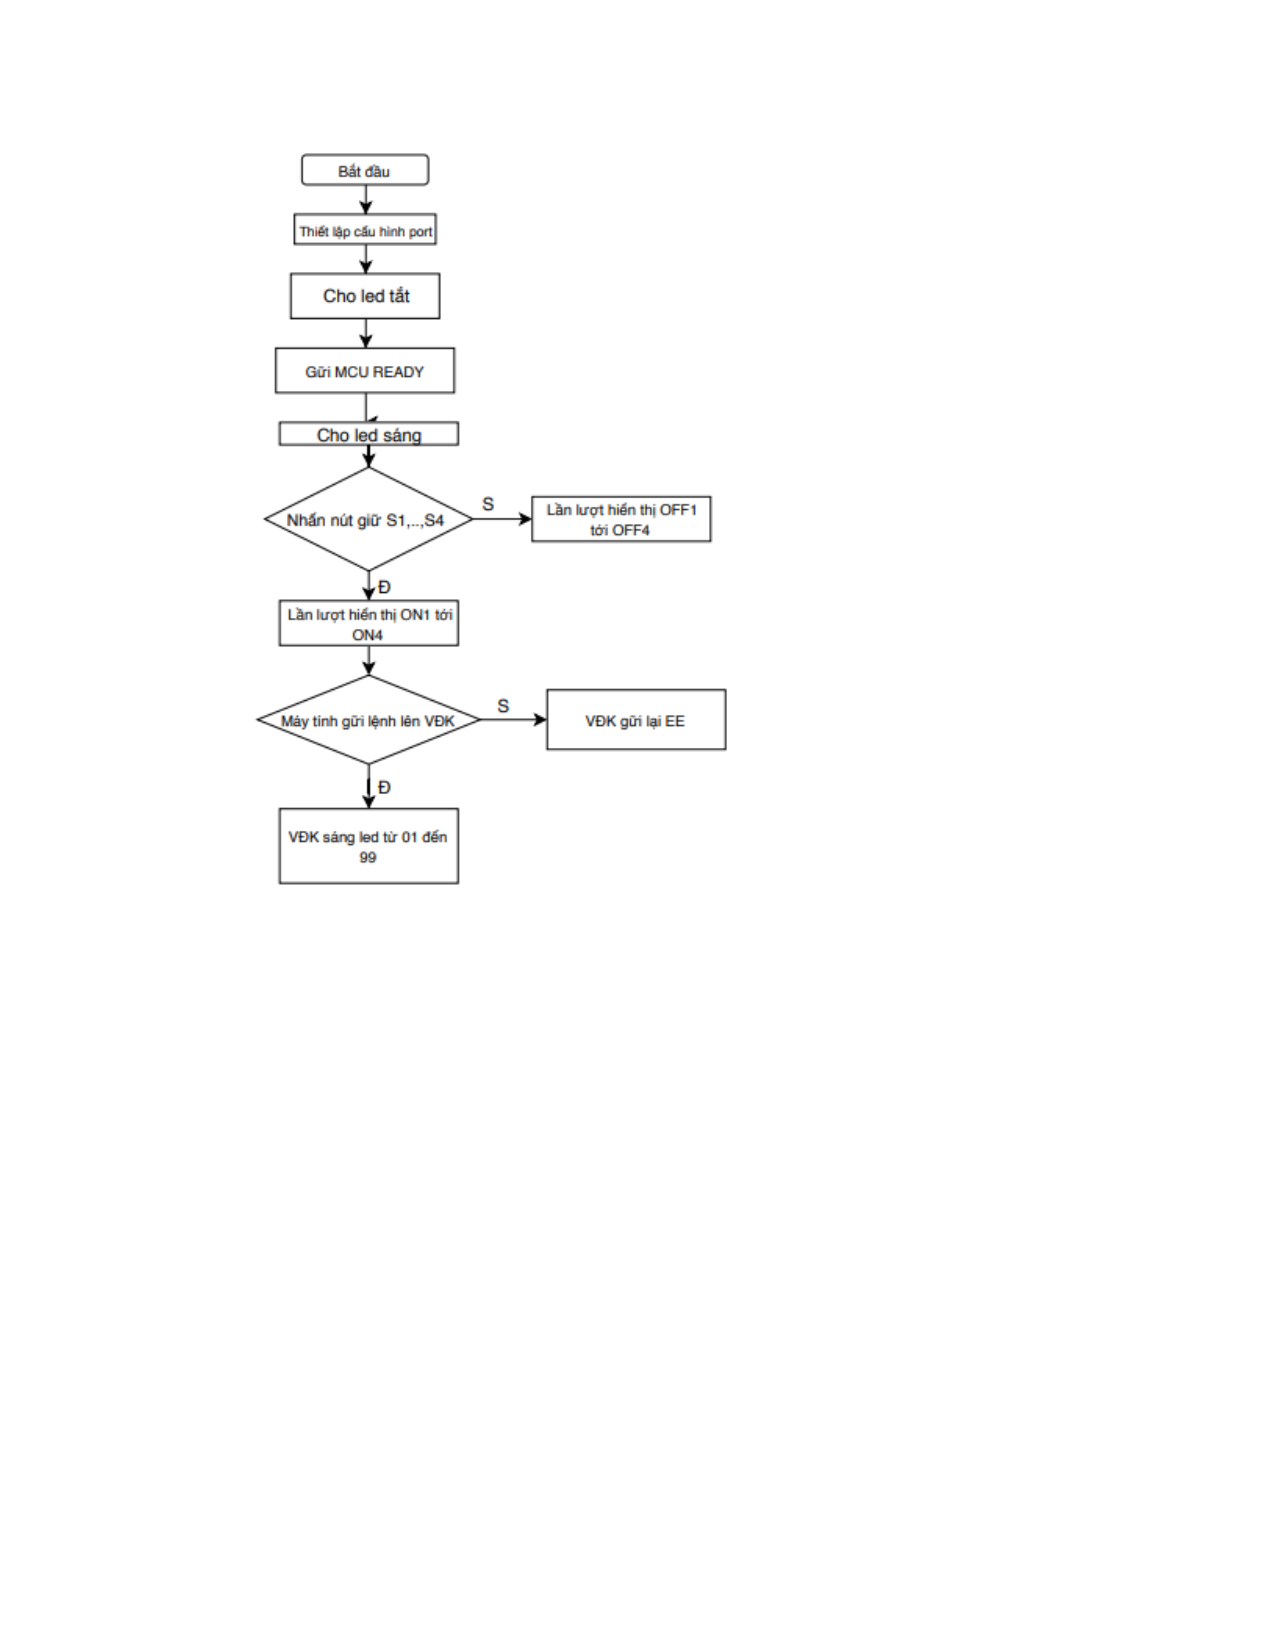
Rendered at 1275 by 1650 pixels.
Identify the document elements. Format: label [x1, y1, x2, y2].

picture [150, 150, 766, 927]
